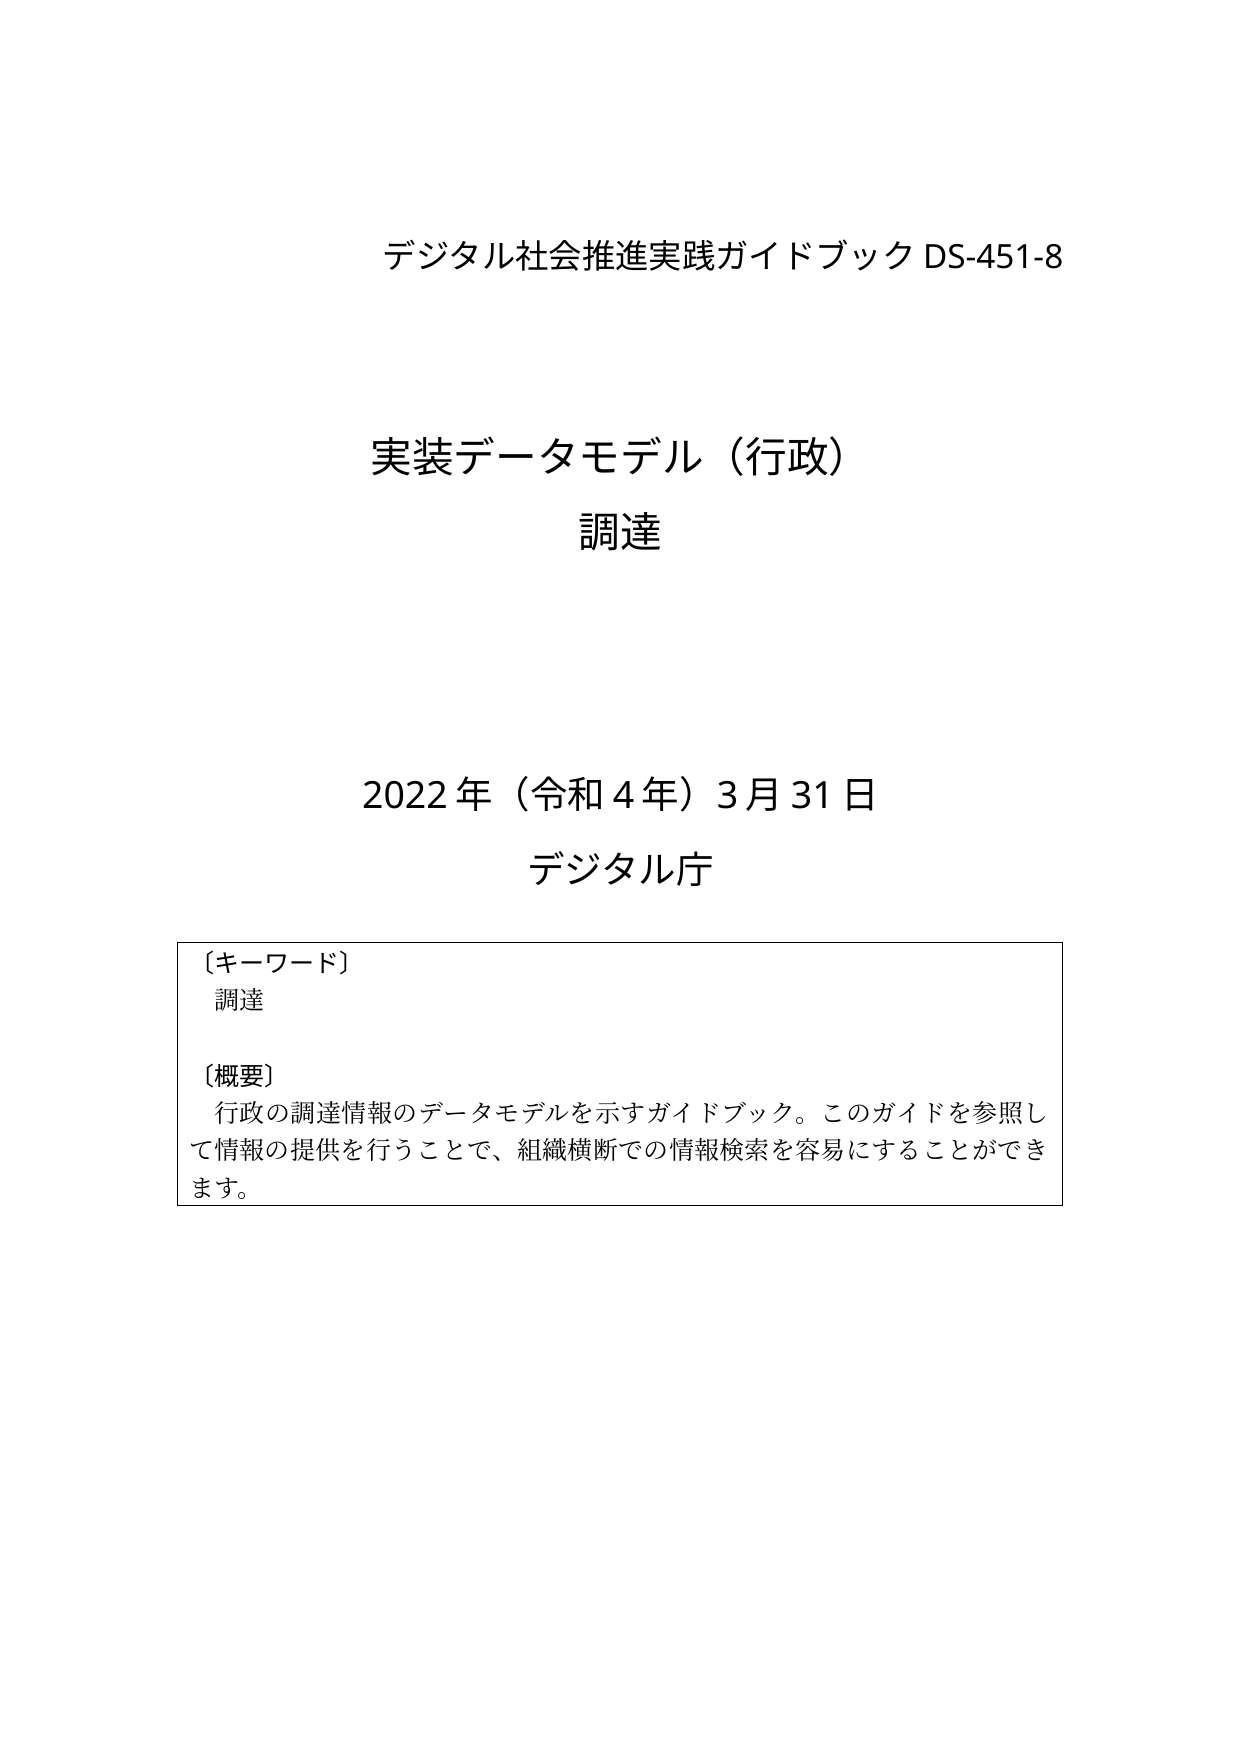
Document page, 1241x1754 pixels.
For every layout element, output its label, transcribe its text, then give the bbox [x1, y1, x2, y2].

text デジタル社会推進実践ガイドブック DS-451-8 [177, 217, 1063, 292]
title 実装データモデル（行政） 調達 [177, 417, 1063, 567]
table_header 〔キーワード〕 調達 〔概要〕 行政の調達情報のデータモデルを示すガイドブック。このガイドを参照して情報の提供を行うことで、組織横断での情報検索を容易にすることができます。 [178, 943, 1062, 1205]
subtitle デジタル庁 [177, 829, 1063, 904]
subtitle 2022年（令和4年）3月31日 [177, 754, 1063, 829]
